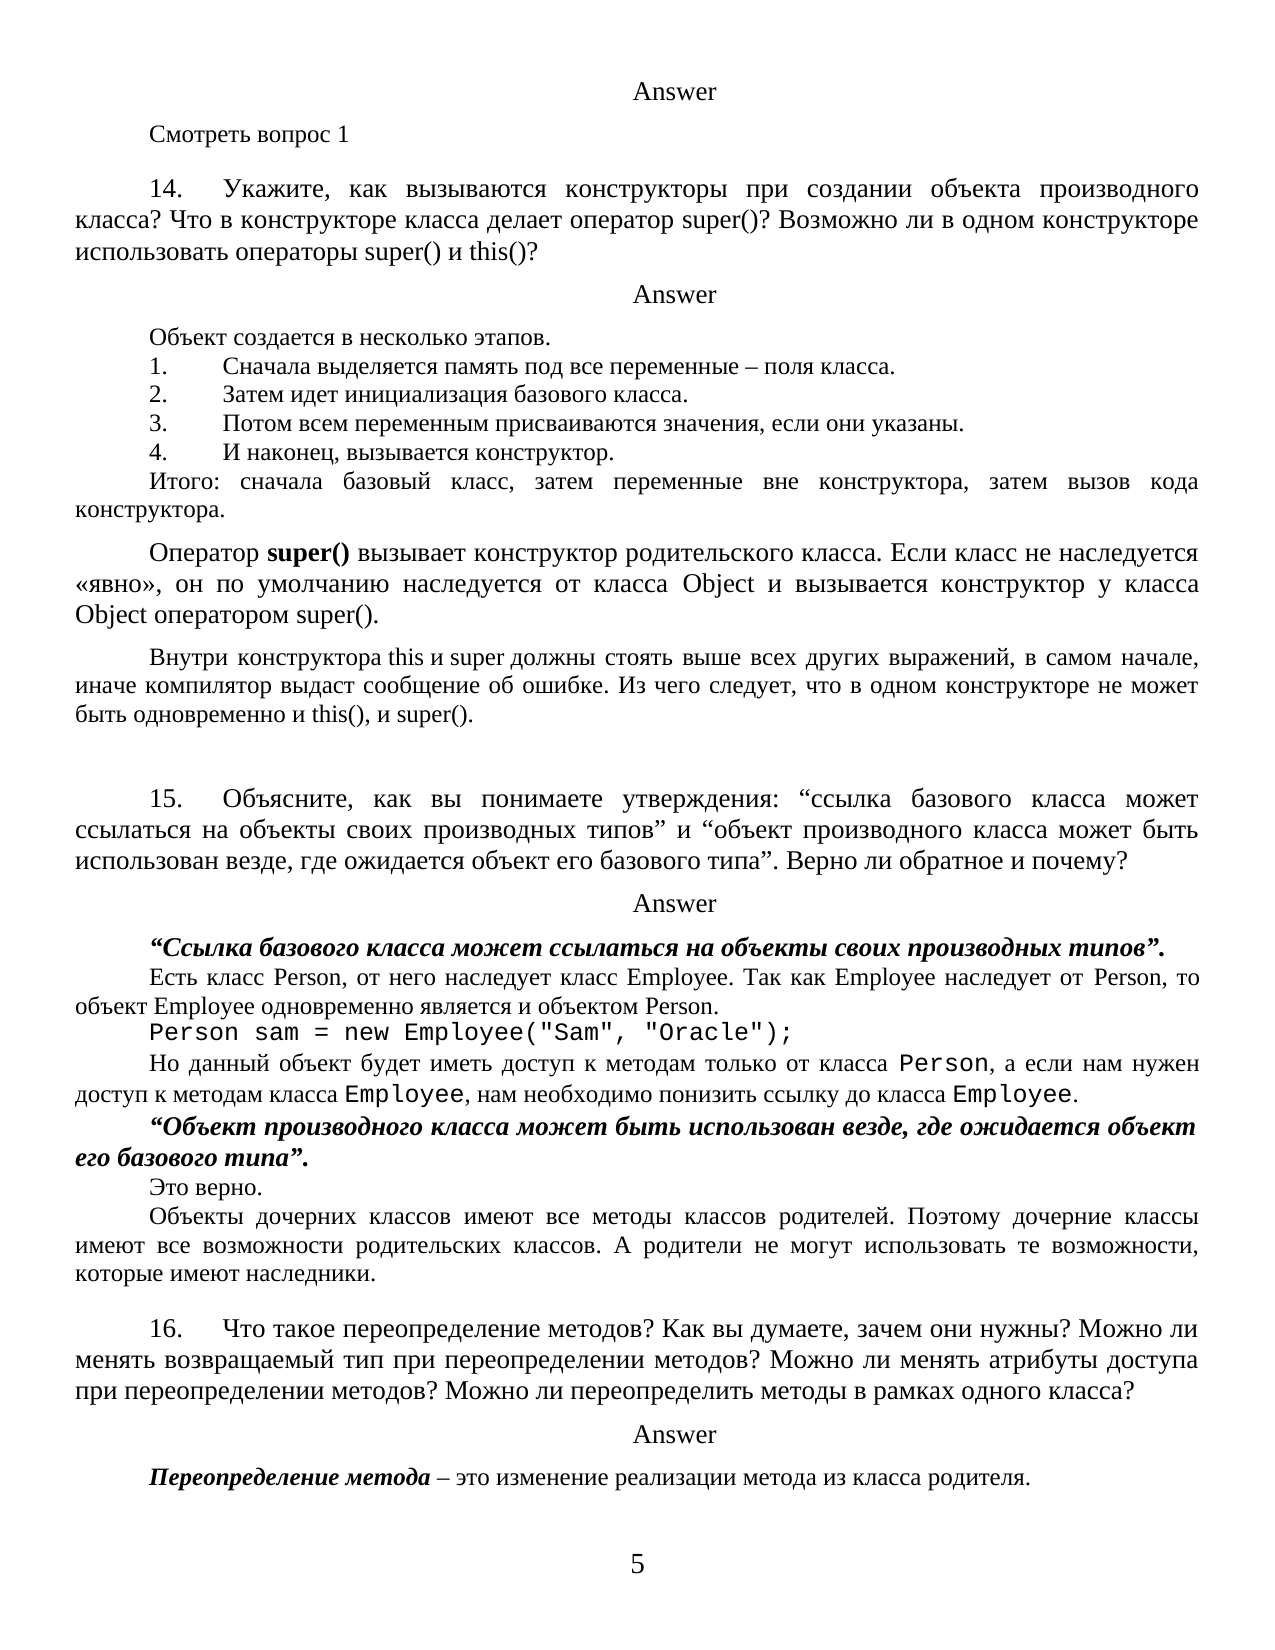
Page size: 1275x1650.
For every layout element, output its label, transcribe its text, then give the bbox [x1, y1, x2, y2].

text Person sam = new Employee("Sam", "Oracle"); [75, 1020, 1200, 1048]
list Что такое переопределение методов? Как вы думаете, зачем они нужны? Можно ли менять возвращаемый тип при переопределении методов? Можно ли менять атрибуты доступа при переопределении методов? Можно ли переопределить методы в рамках одного класса? [75, 1312, 1200, 1406]
text “Ссылка базового класса может ссылаться на объекты своих производных типов”. [75, 931, 1200, 962]
text Оператор super() вызывает конструктор родительского класса. Если класс не наследуется «явно», он по умолчанию наследуется от класса Object и вызывается конструктор у класса Object оператором super(). [75, 536, 1200, 629]
list И наконец, вызывается конструктор. [75, 437, 1200, 466]
list Укажите, как вызываются конструкторы при создании объекта производного класса? Что в конструкторе класса делает оператор super()? Возможно ли в одном конструкторе использовать операторы super() и this()? [75, 172, 1200, 266]
text Смотреть вопрос 1 [75, 119, 1200, 147]
text Итого: сначала базовый класс, затем переменные вне конструктора, затем вызов кода конструктора. [75, 466, 1200, 523]
text Answer [75, 278, 1200, 309]
text Answer [75, 75, 1200, 106]
list Сначала выделяется память под все переменные – поля класса. [75, 351, 1200, 379]
text Но данный объект будет иметь доступ к методам только от класса Person, а если нам нужен доступ к методам класса Employee, нам необходимо понизить ссылку до класса Employee. [75, 1048, 1200, 1110]
list Объясните, как вы понимаете утверждения: “ссылка базового класса может ссылаться на объекты своих производных типов” и “объект производного класса может быть использован везде, где ожидается объект его базового типа”. Верно ли обратное и почему? [75, 782, 1200, 875]
text Answer [75, 1418, 1200, 1449]
text Есть класс Person, от него наследует класс Employee. Так как Employee наследует от Person, то объект Employee одновременно является и объектом Person. [75, 962, 1200, 1020]
text Объект создается в несколько этапов. [75, 322, 1200, 351]
text Это верно. [75, 1172, 1200, 1201]
list Потом всем переменным присваиваются значения, если они указаны. [75, 408, 1200, 437]
text Внутри конструктора this и super должны стоять выше всех других выражений, в самом начале, иначе компилятор выдаст сообщение об ошибке. Из чего следует, что в одном конструкторе не может быть одновременно и this(), и super(). [75, 642, 1200, 728]
text “Объект производного класса может быть использован везде, где ожидается объект его базового типа”. [75, 1110, 1200, 1172]
text Переопределение метода – это изменение реализации метода из класса родителя. [75, 1462, 1200, 1491]
text Answer [75, 888, 1200, 919]
text Объекты дочерних классов имеют все методы классов родителей. Поэтому дочерние классы имеют все возможности родительских классов. А родители не могут использовать те возможности, которые имеют наследники. [75, 1201, 1200, 1287]
list Затем идет инициализация базового класса. [75, 379, 1200, 408]
